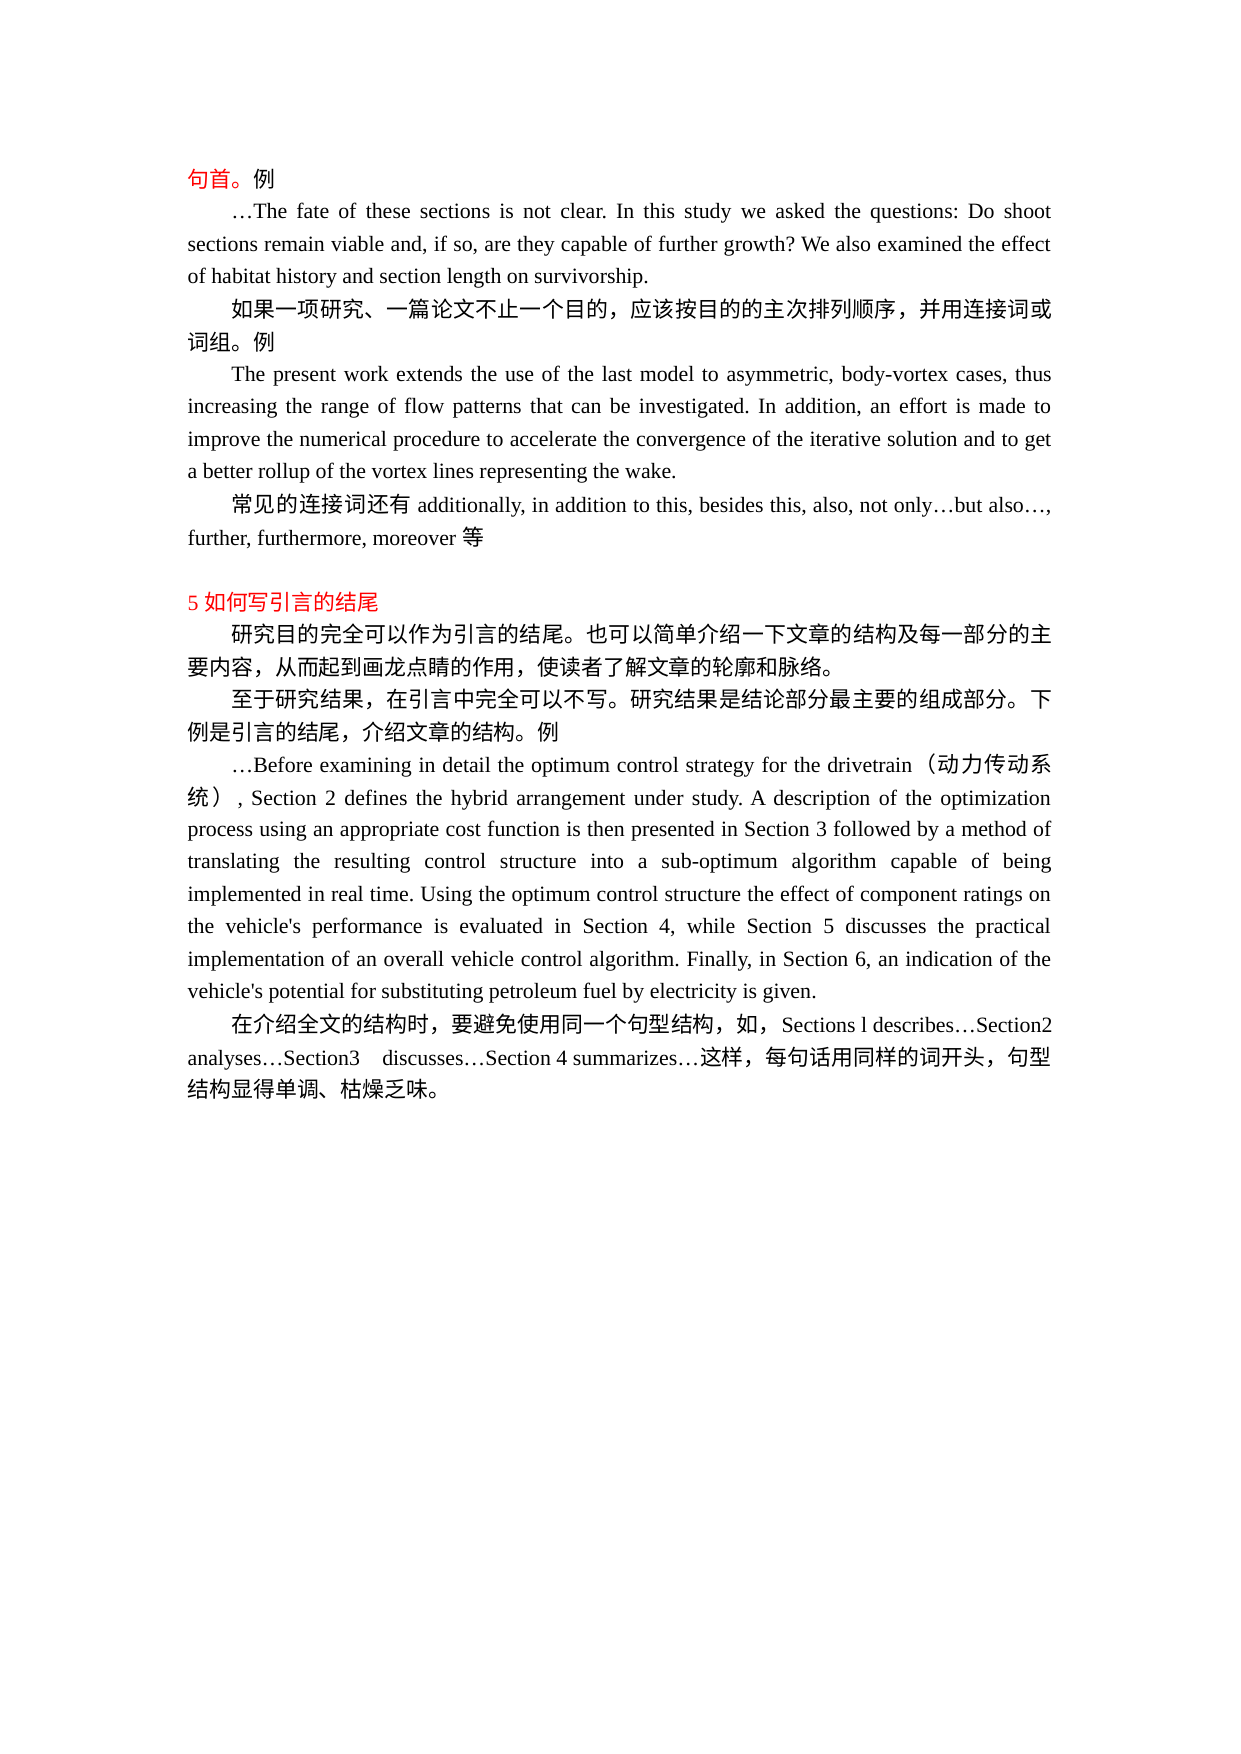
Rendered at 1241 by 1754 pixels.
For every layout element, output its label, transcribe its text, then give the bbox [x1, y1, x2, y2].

text The present work extends the use of the last model to asymmetric, body-vortex cases, thus increasing the range of flow patterns that can be investigated. In addition, an effort is made to improve the numerical procedure to accelerate the convergence of the iterative solution and to get a better rollup of the vortex lines representing the wake. [187, 357, 1053, 487]
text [187, 162, 1053, 194]
text 常见的连接词还有additionally, in addition to this, besides this, also, not only…but also…, further, furthermore, moreover 等 [187, 487, 1053, 552]
text 5 如何写引言的结尾 [187, 584, 1053, 617]
text …Before examining in detail the optimum control strategy for the drivetrain（动力传动系统）, Section 2 defines the hybrid arrangement under study. A description of the optimization process using an appropriate cost function is then presented in Section 3 followed by a method of translating the resulting control structure into a sub-optimum algorithm capable of being implemented in real time. Using the optimum control structure the effect of component ratings on the vehicle's performance is evaluated in Section 4, while Section 5 discusses the practical implementation of an overall vehicle control algorithm. Finally, in Section 6, an indication of the vehicle's potential for substituting petroleum fuel by electricity is given. [187, 747, 1053, 1007]
text 在介绍全文的结构时，要避免使用同一个句型结构，如，Sections l describes…Section2 analyses…Section3 discusses…Section 4 summarizes…这样，每句话用同样的词开头，句型结构显得单调、枯燥乏味。 [187, 1007, 1053, 1104]
text 至于研究结果，在引言中完全可以不写。研究结果是结论部分最主要的组成部分。下例是引言的结尾，介绍文章的结构。例 [187, 682, 1053, 747]
text 研究目的完全可以作为引言的结尾。也可以简单介绍一下文章的结构及每一部分的主要内容，从而起到画龙点睛的作用，使读者了解文章的轮廓和脉络。 [187, 617, 1053, 682]
text …The fate of these sections is not clear. In this study we asked the questions: Do shoot sections remain viable and, if so, are they capable of further growth? We also examined the effect of habitat history and section length on survivorship. [187, 194, 1053, 292]
text 如果一项研究、一篇论文不止一个目的，应该按目的的主次排列顺序，并用连接词或词组。例 [187, 292, 1053, 357]
